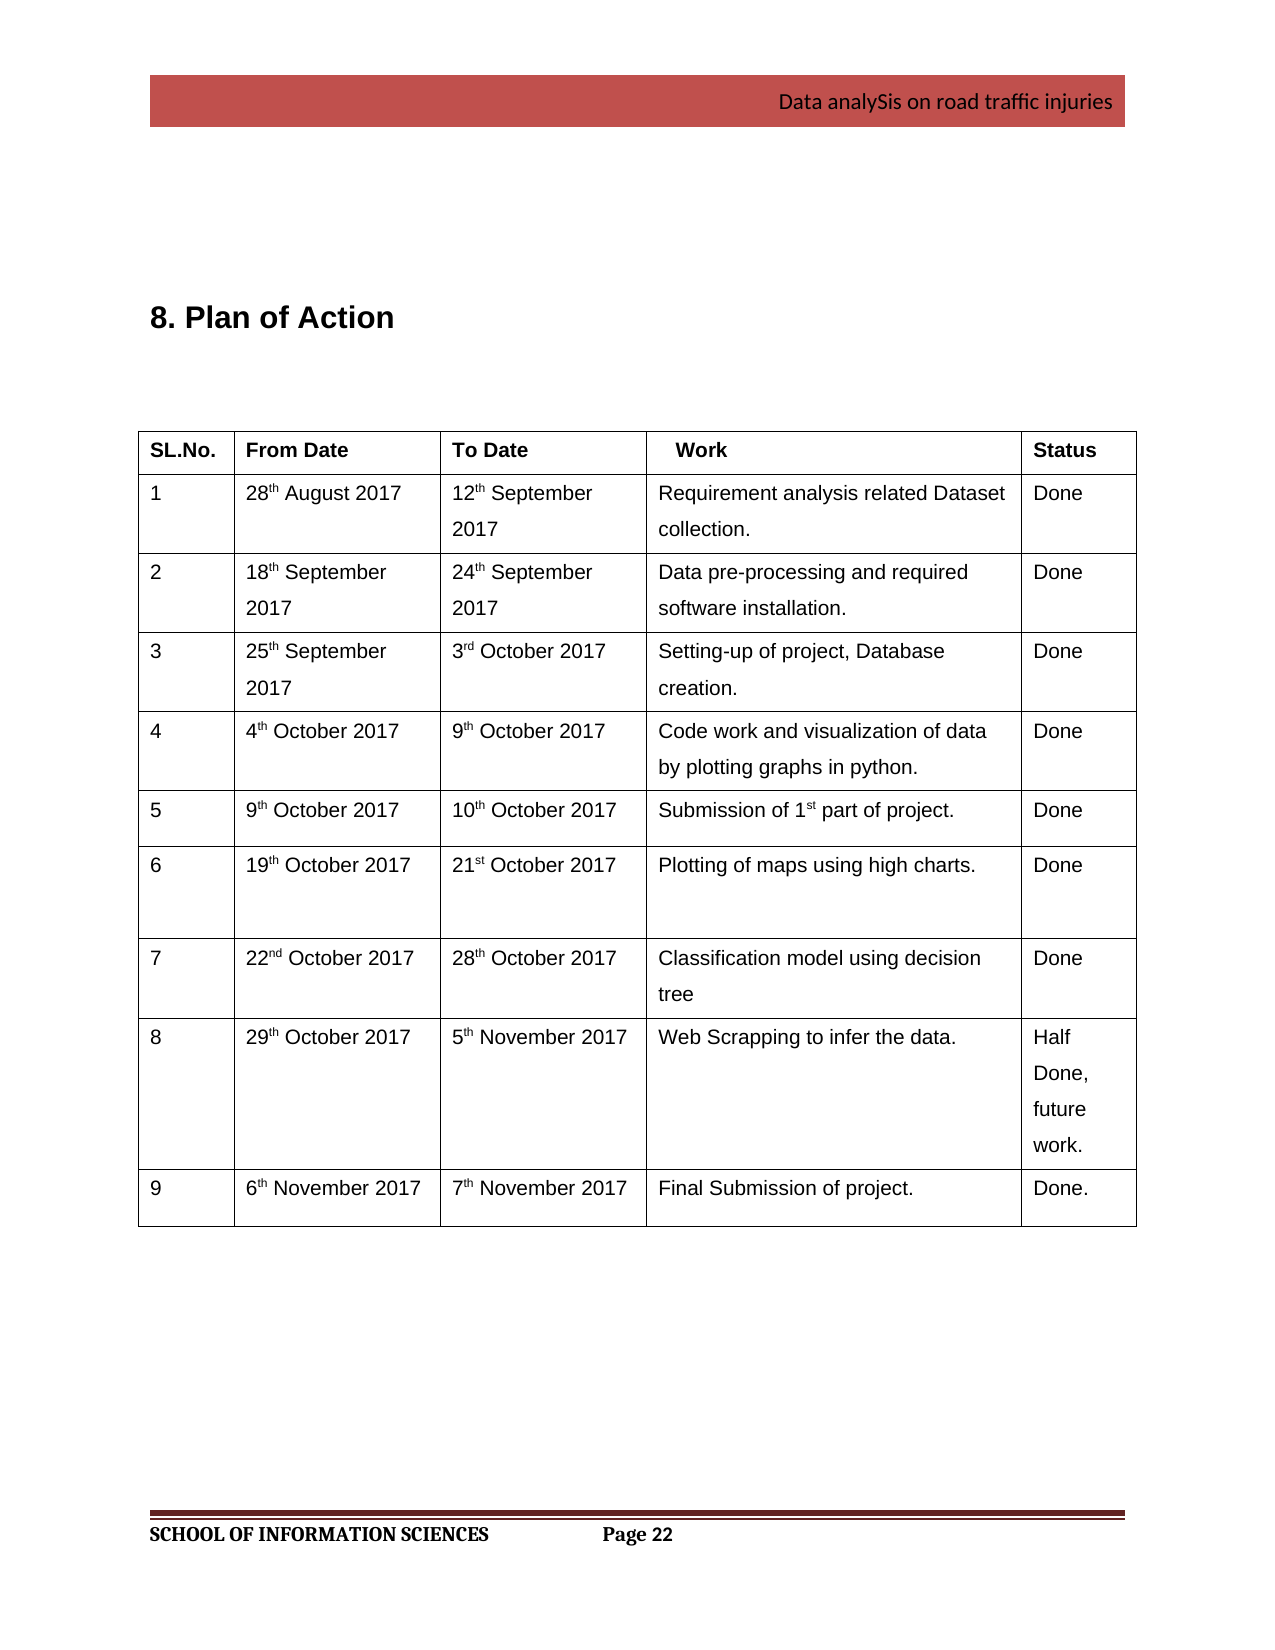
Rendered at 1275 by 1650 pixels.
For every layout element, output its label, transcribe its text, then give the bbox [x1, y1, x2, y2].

table_cell 28th October 2017 [441, 939, 646, 1017]
table_cell 2 [139, 554, 234, 632]
table_cell Done [1022, 633, 1136, 711]
table_cell 5 [139, 791, 234, 846]
table_cell 3 [139, 633, 234, 711]
table_cell 3rd October 2017 [441, 633, 646, 711]
table_cell Submission of 1st part of project. [647, 791, 1021, 846]
table_header SL.No. [139, 432, 234, 474]
table_cell 24th September 2017 [441, 554, 646, 632]
table_cell 21st October 2017 [441, 847, 646, 938]
table_cell 1 [139, 475, 234, 553]
table_cell Setting-up of project, Database creation. [647, 633, 1021, 711]
table_header Work [647, 432, 1021, 474]
table_cell 6 [139, 847, 234, 938]
table_cell 9th October 2017 [441, 712, 646, 790]
table_cell Code work and visualization of data by plotting graphs in python. [647, 712, 1021, 790]
text 8. Plan of Action [150, 299, 1125, 335]
table_cell 10th October 2017 [441, 791, 646, 846]
table_cell Done [1022, 475, 1136, 553]
table_cell Data pre-processing and required software installation. [647, 554, 1021, 632]
table_cell 9 [139, 1170, 234, 1226]
table_cell Requirement analysis related Dataset collection. [647, 475, 1021, 553]
table_cell 6th November 2017 [235, 1170, 440, 1226]
table_cell 4 [139, 712, 234, 790]
table_cell 7th November 2017 [441, 1170, 646, 1226]
table_cell 8 [139, 1019, 234, 1168]
table_cell Done [1022, 791, 1136, 846]
table_cell Done [1022, 712, 1136, 790]
table_cell 12th September 2017 [441, 475, 646, 553]
table_cell 29th October 2017 [235, 1019, 440, 1168]
table_header To Date [441, 432, 646, 474]
table_cell 22nd October 2017 [235, 939, 440, 1017]
table_cell Done [1022, 847, 1136, 938]
table_cell Final Submission of project. [647, 1170, 1021, 1226]
table_header Status [1022, 432, 1136, 474]
table_cell Web Scrapping to infer the data. [647, 1019, 1021, 1168]
table_cell 28th August 2017 [235, 475, 440, 553]
table_cell Classification model using decision tree [647, 939, 1021, 1017]
table_cell Done [1022, 939, 1136, 1017]
table_cell 5th November 2017 [441, 1019, 646, 1168]
table_cell 4th October 2017 [235, 712, 440, 790]
table_cell Done. [1022, 1170, 1136, 1226]
table_cell Plotting of maps using high charts. [647, 847, 1021, 938]
table_cell 9th October 2017 [235, 791, 440, 846]
table_header From Date [235, 432, 440, 474]
table_cell 19th October 2017 [235, 847, 440, 938]
table_cell 7 [139, 939, 234, 1017]
table_cell 25th September 2017 [235, 633, 440, 711]
table_cell 18th September 2017 [235, 554, 440, 632]
table_cell Half Done, future work. [1022, 1019, 1136, 1168]
table_cell Done [1022, 554, 1136, 632]
